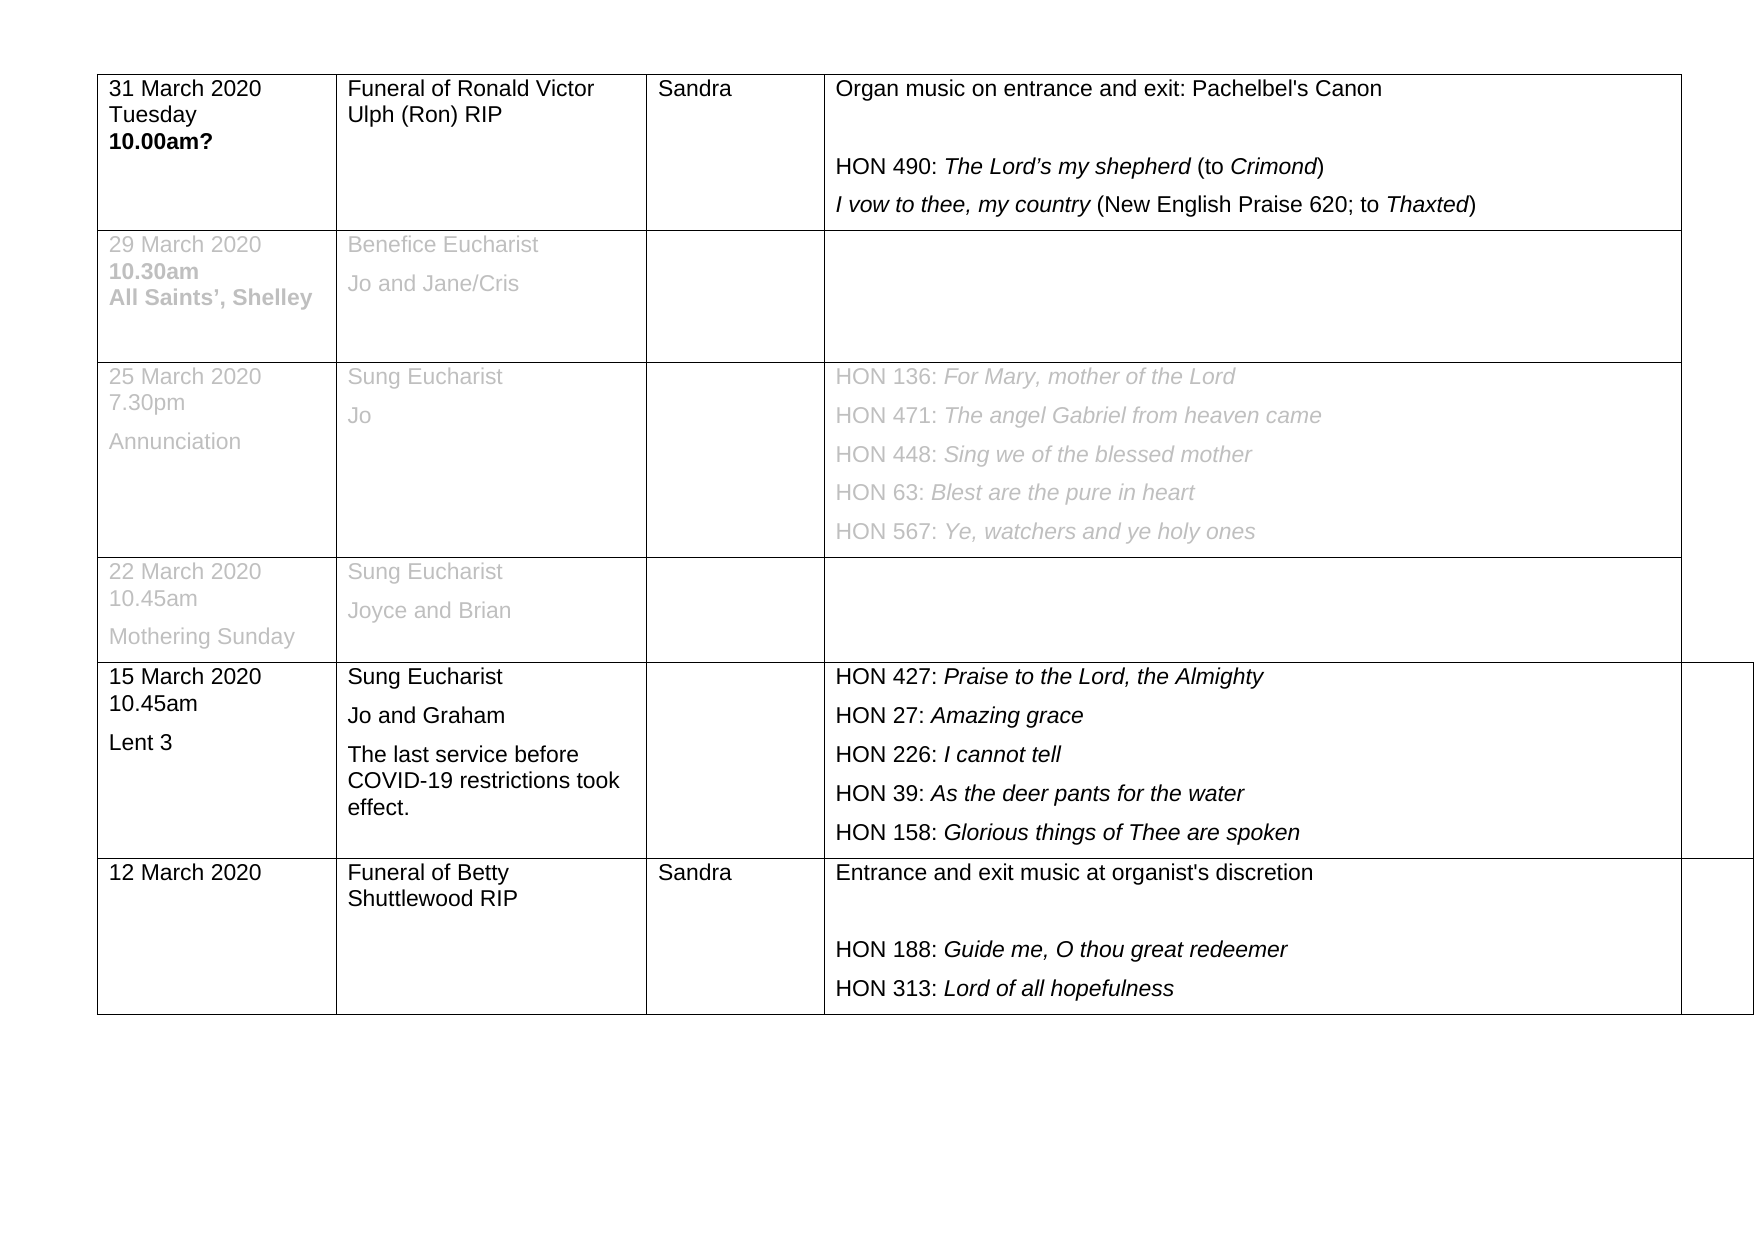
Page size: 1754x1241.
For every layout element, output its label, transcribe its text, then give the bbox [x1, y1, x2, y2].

table_cell Organ music on entrance and exit: Pachelbel's Canon HON 490: The Lord’s my shepherd (to Crimond) I vow to thee, my country (New English Praise 620; to Thaxted) [825, 75, 1681, 230]
table_cell 15 March 2020 10.45am Lent 3 [98, 663, 336, 857]
table_cell Benefice Eucharist Jo and Jane/Cris [337, 231, 646, 362]
table_cell HON 136: For Mary, mother of the Lord HON 471: The angel Gabriel from heaven came HON 448: Sing we of the blessed mother HON 63: Blest are the pure in heart HON 567: Ye, watchers and ye holy ones [825, 363, 1681, 557]
table_cell [647, 663, 824, 857]
table_cell [647, 558, 824, 662]
table_cell Sandra [647, 75, 824, 230]
table_cell 25 March 2020 7.30pm Annunciation [98, 363, 336, 557]
table_cell 22 March 2020 10.45am Mothering Sunday [98, 558, 336, 662]
table_cell Sung Eucharist Jo [337, 363, 646, 557]
table_cell HON 427: Praise to the Lord, the Almighty HON 27: Amazing grace HON 226: I cannot tell HON 39: As the deer pants for the water HON 158: Glorious things of Thee are spoken [825, 663, 1681, 857]
table_cell Funeral of Betty Shuttlewood RIP [337, 859, 646, 1014]
table_cell 12 March 2020 [98, 859, 336, 1014]
table_cell [825, 231, 1681, 362]
table_cell [647, 363, 824, 557]
table_cell [825, 558, 1681, 662]
table_cell Funeral of Ronald Victor Ulph (Ron) RIP [337, 75, 646, 230]
table_cell [647, 231, 824, 362]
table_cell 31 March 2020 Tuesday 10.00am? [98, 75, 336, 230]
table_cell [1682, 663, 1753, 857]
table_cell Sung Eucharist Joyce and Brian [337, 558, 646, 662]
table_cell Sung Eucharist Jo and Graham The last service before COVID-19 restrictions took effect. [337, 663, 646, 857]
table_cell [1682, 859, 1753, 1014]
table_cell Entrance and exit music at organist's discretion HON 188: Guide me, O thou great redeemer HON 313: Lord of all hopefulness [825, 859, 1681, 1014]
table_cell Sandra [647, 859, 824, 1014]
table_cell 29 March 2020 10.30am All Saints’, Shelley [98, 231, 336, 362]
